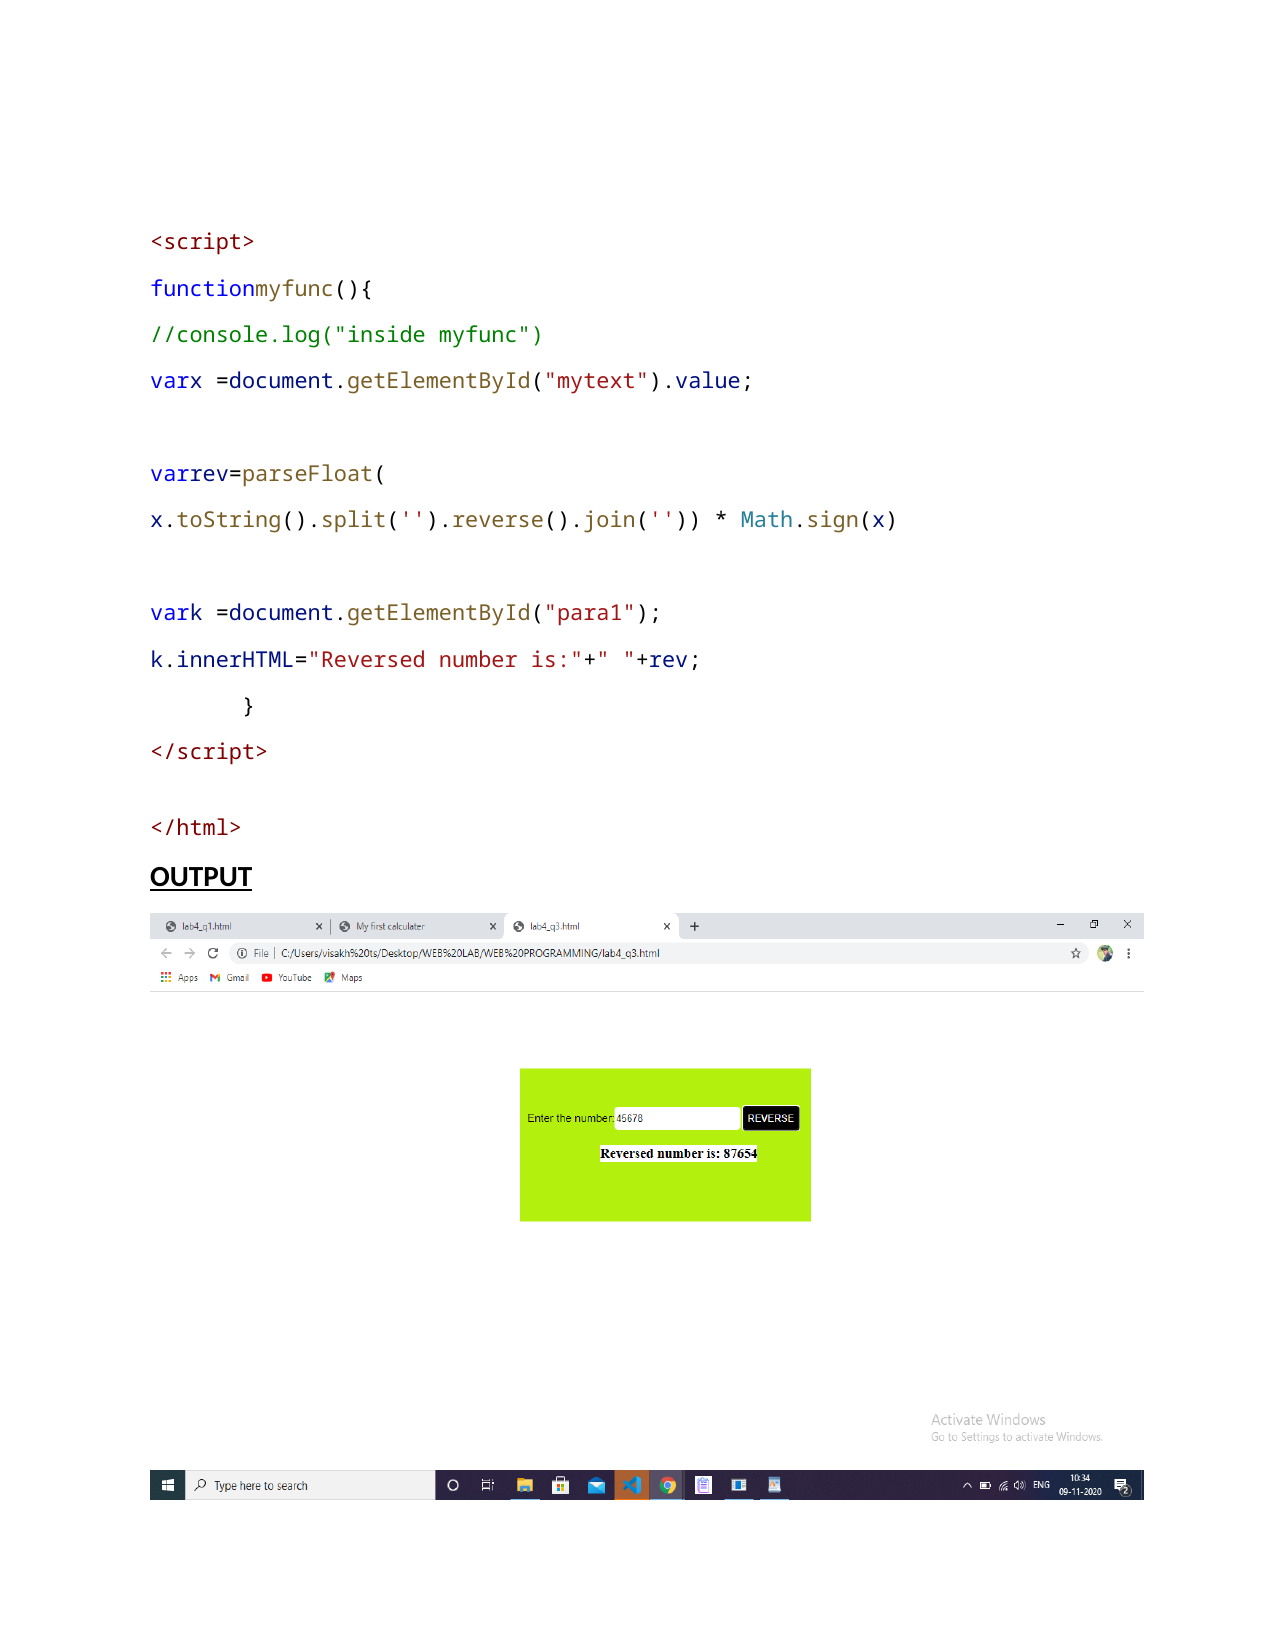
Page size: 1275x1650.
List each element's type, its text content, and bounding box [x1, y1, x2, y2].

text functionmyfunc(){ [150, 272, 1125, 302]
text varrev=parseFloat( [150, 458, 1125, 487]
text </script> [150, 736, 1125, 766]
text x.toString().split('').reverse().join('')) * Math.sign(x) [150, 504, 1125, 534]
text k.innerHTML="Reversed number is:"+" "+rev; [150, 643, 1125, 673]
text OUTPUT [150, 858, 1125, 894]
text //console.log("inside myfunc") [150, 319, 1125, 348]
text vark =document.getElementById("para1"); [150, 597, 1125, 627]
text } [150, 689, 1125, 719]
text varx =document.getElementById("mytext").value; [150, 365, 1125, 395]
text </html> [150, 782, 1125, 842]
text <script> [150, 226, 1125, 256]
picture [150, 913, 1144, 1500]
